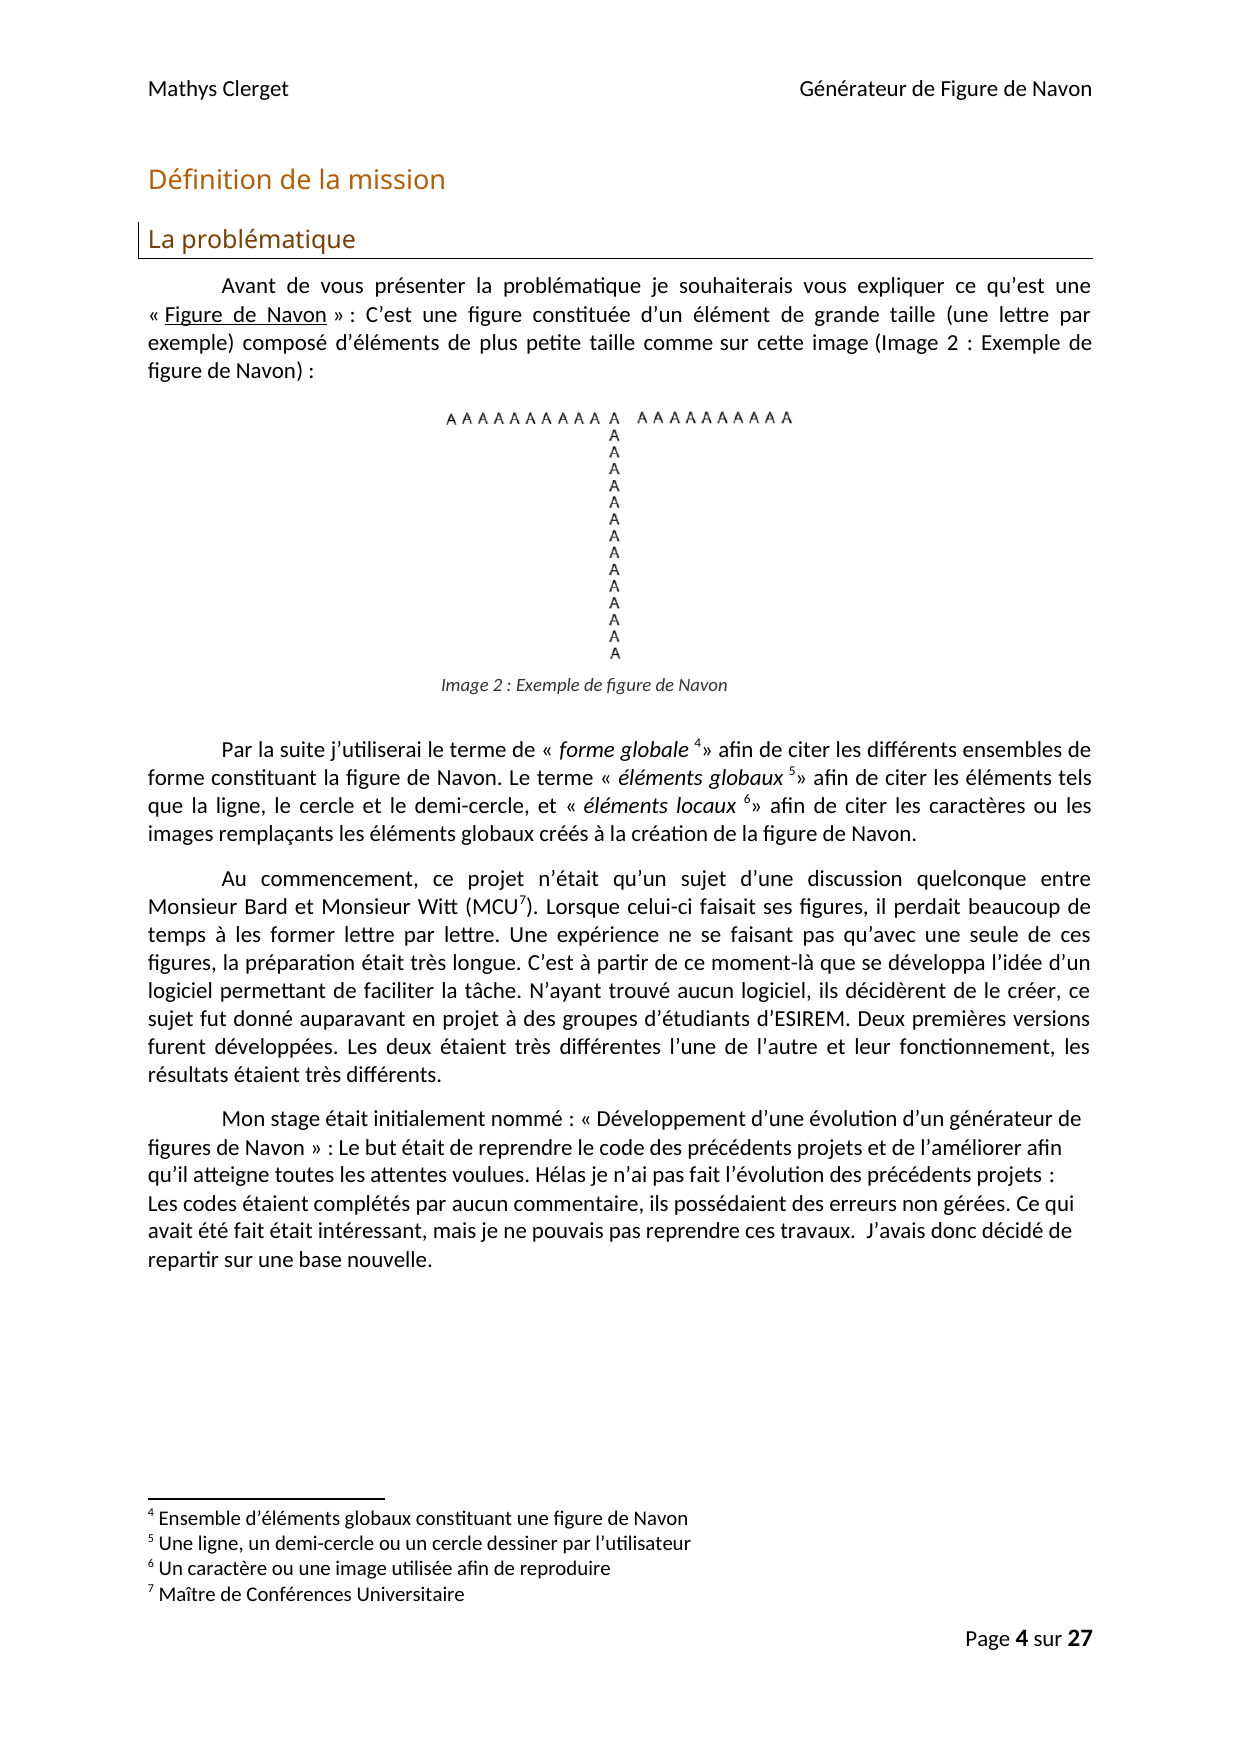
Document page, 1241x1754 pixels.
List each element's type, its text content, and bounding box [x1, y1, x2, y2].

text Au commencement, ce projet n’était qu’un sujet d’une discussion quelconque entre Monsieur Bard et Monsieur Witt (MCU). Lorsque celui-ci faisait ses figures, il perdait beaucoup de temps à les former lettre par lettre. Une expérience ne se faisant pas qu’avec une seule de ces figures, la préparation était très longue. C’est à partir de ce moment-là que se développa l’idée d’un logiciel permettant de faciliter la tâche. N’ayant trouvé aucun logiciel, ils décidèrent de le créer, ce sujet fut donné auparavant en projet à des groupes d’étudiants d’ESIREM. Deux premières versions furent développées. Les deux étaient très différentes l’une de l’autre et leur fonctionnement, les résultats étaient très différents. [148, 864, 1093, 1088]
text Mon stage était initialement nommé : « Développement d’une évolution d’un générateur de figures de Navon » : Le but était de reprendre le code des précédents projets et de l’améliorer afin qu’il atteigne toutes les attentes voulues. Hélas je n’ai pas fait l’évolution des précédents projets : Les codes étaient complétés par aucun commentaire, ils possédaient des erreurs non gérées. Ce qui avait été fait était intéressant, mais je ne pouvais pas reprendre ces travaux. J’avais donc décidé de repartir sur une base nouvelle. [148, 1104, 1093, 1273]
subtitle La problématique [139, 222, 1093, 258]
subtitle Définition de la mission [148, 160, 1093, 197]
text Par la suite j’utiliserai le terme de « forme globale » afin de citer les différents ensembles de forme constituant la figure de Navon. Le terme « éléments globaux » afin de citer les éléments tels que la ligne, le cercle et le demi-cercle, et « éléments locaux » afin de citer les caractères ou les images remplaçants les éléments globaux créés à la création de la figure de Navon. [148, 400, 1093, 847]
picture [440, 408, 800, 664]
text Avant de vous présenter la problématique je souhaiterais vous expliquer ce qu’est une « Figure de Navon » : C’est une figure constituée d’un élément de grande taille (une lettre par exemple) composé d’éléments de plus petite taille comme sur cette image (Image 2 : Exemple de figure de Navon) : [148, 272, 1093, 384]
